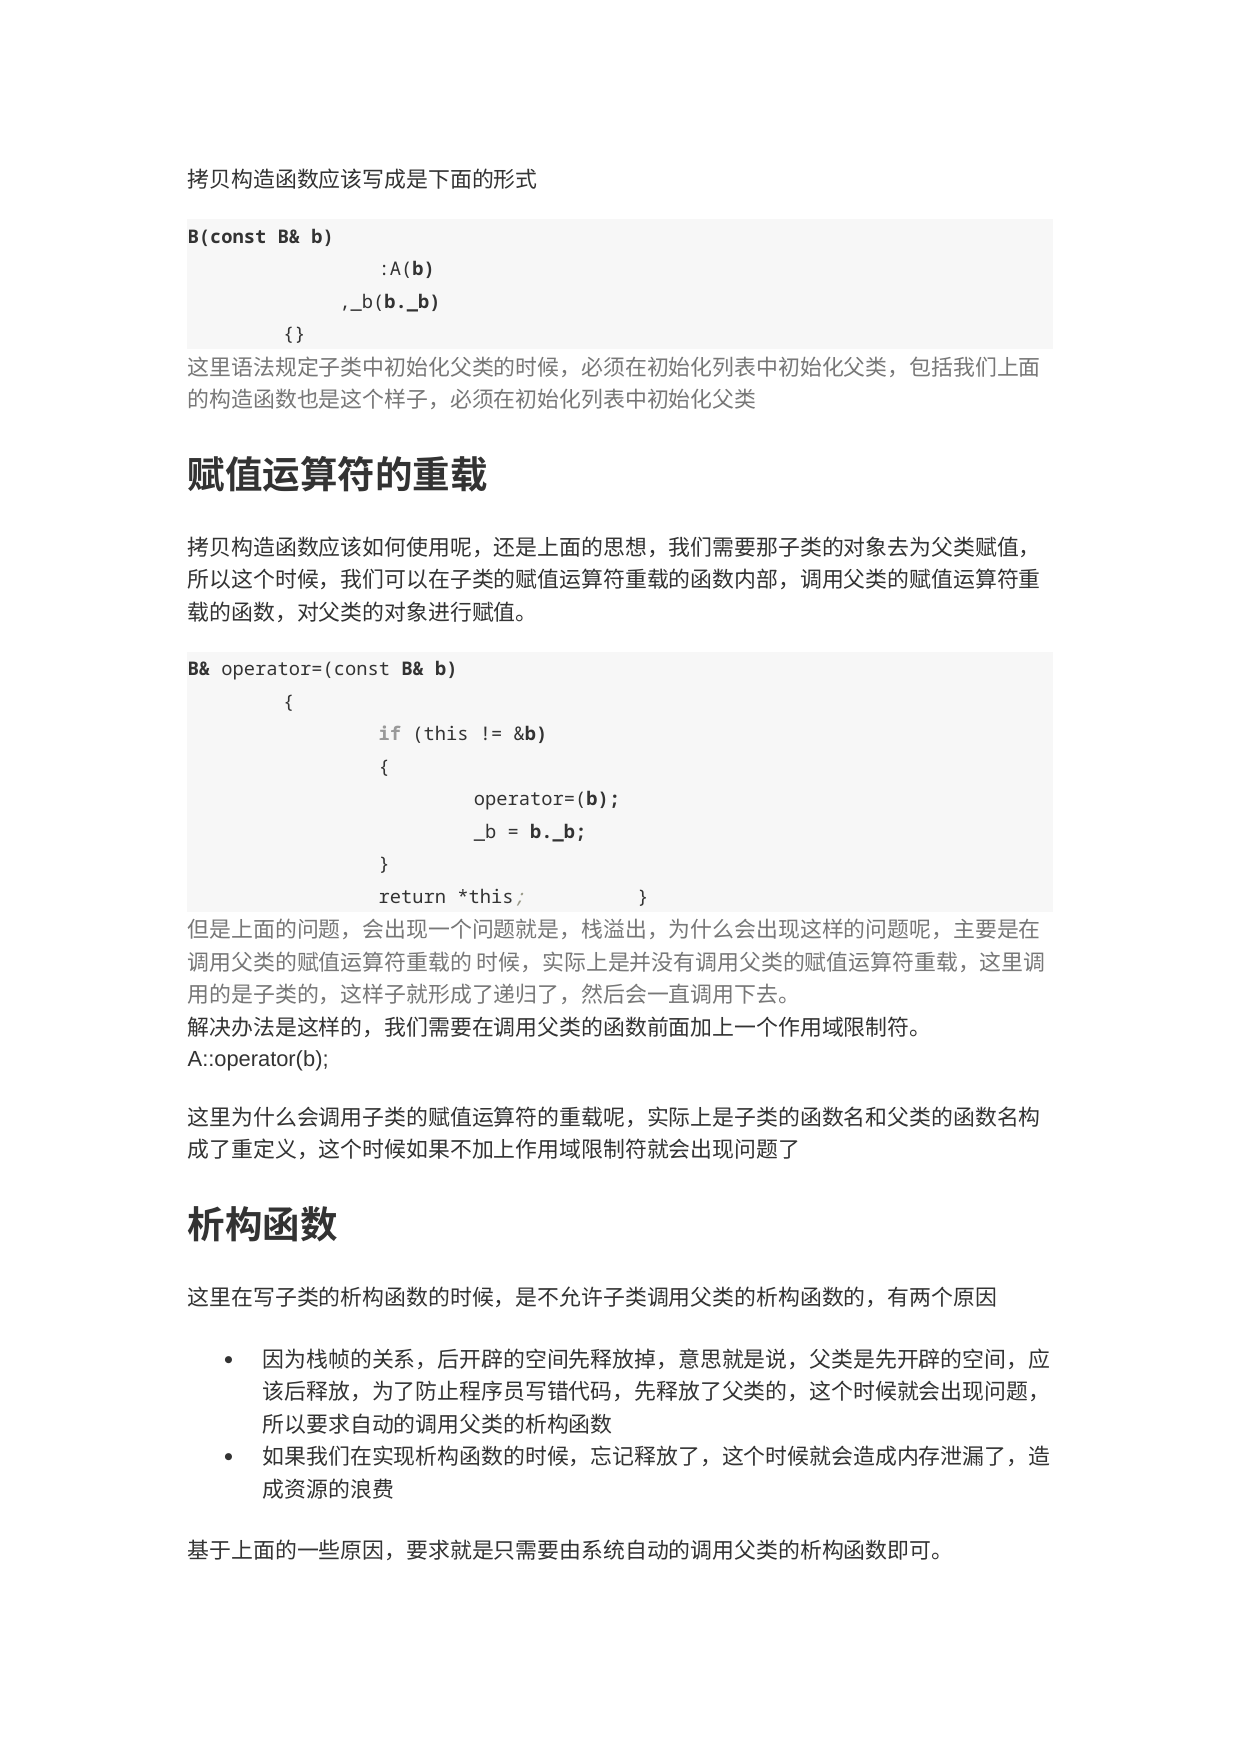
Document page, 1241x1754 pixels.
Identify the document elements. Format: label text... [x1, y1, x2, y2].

text 但是上面的问题，会出现一个问题就是，栈溢出，为什么会出现这样的问题呢，主要是在调用父类的赋值运算符重载的 时候，实际上是并没有调用父类的赋值运算符重载，这里调用的是子类的，这样子就形成了递归了，然后会一直调用下去。 [187, 912, 1053, 1009]
text { [187, 749, 1053, 782]
text 赋值运算符的重载 [187, 439, 1053, 504]
text { [187, 684, 1053, 717]
text ,_b(b._b) [187, 284, 1053, 317]
text 析构函数 [187, 1189, 1053, 1254]
text _b = b._b; [187, 814, 1053, 847]
text B(const B& b) [187, 219, 1053, 252]
text 解决办法是这样的，我们需要在调用父类的函数前面加上一个作用域限制符。 A::operator(b); [187, 1009, 1053, 1074]
list 如果我们在实现析构函数的时候，忘记释放了，这个时候就会造成内存泄漏了，造成资源的浪费 [225, 1439, 1053, 1504]
text if (this != &b) [187, 717, 1053, 749]
list 因为栈帧的关系，后开辟的空间先释放掉，意思就是说，父类是先开辟的空间，应该后释放，为了防止程序员写错代码，先释放了父类的，这个时候就会出现问题，所以要求自动的调用父类的析构函数 [225, 1341, 1053, 1439]
text 这里为什么会调用子类的赋值运算符的重载呢，实际上是子类的函数名和父类的函数名构成了重定义，这个时候如果不加上作用域限制符就会出现问题了 [187, 1099, 1053, 1164]
text B& operator=(const B& b) [187, 652, 1053, 684]
text 拷贝构造函数应该如何使用呢，还是上面的思想，我们需要那子类的对象去为父类赋值，所以这个时候，我们可以在子类的赋值运算符重载的函数内部，调用父类的赋值运算符重载的函数，对父类的对象进行赋值。 [187, 529, 1053, 627]
text 拷贝构造函数应该写成是下面的形式 [187, 162, 1053, 194]
text {} [187, 317, 1053, 349]
text operator=(b); [187, 782, 1053, 814]
text 这里在写子类的析构函数的时候，是不允许子类调用父类的析构函数的，有两个原因 [187, 1279, 1053, 1312]
text return *this; } [187, 879, 1053, 912]
text 基于上面的一些原因，要求就是只需要由系统自动的调用父类的析构函数即可。 [187, 1533, 1053, 1565]
text :A(b) [187, 252, 1053, 284]
text } [187, 847, 1053, 879]
text 这里语法规定子类中初始化父类的时候，必须在初始化列表中初始化父类，包括我们上面的构造函数也是这个样子，必须在初始化列表中初始化父类 [187, 349, 1053, 414]
